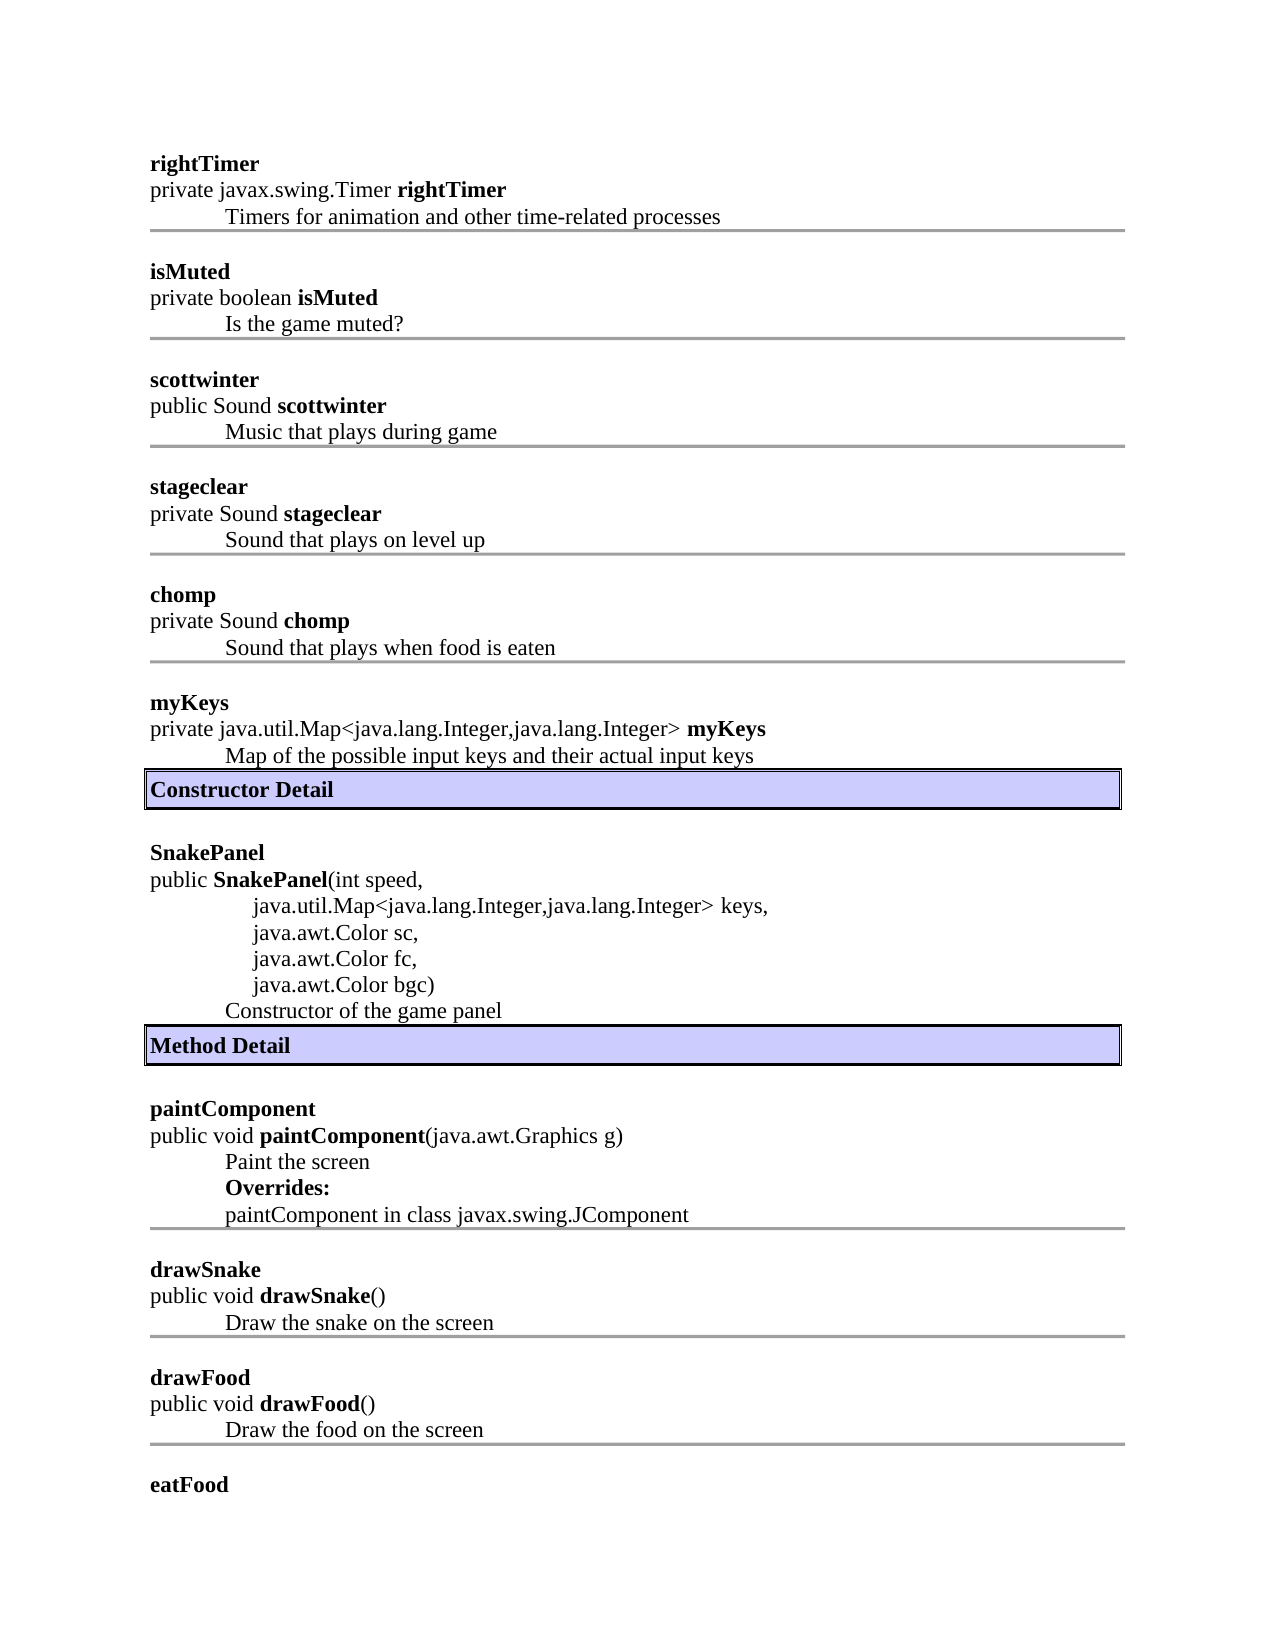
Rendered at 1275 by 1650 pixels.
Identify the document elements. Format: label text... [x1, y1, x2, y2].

text Paint the screen [225, 1148, 1125, 1174]
text private javax.swing.Timer rightTimer [150, 176, 1125, 203]
text drawFood [150, 1364, 1125, 1390]
text java.awt.Color fc, [150, 945, 1125, 971]
text Sound that plays when food is eaten [225, 634, 1125, 660]
text public void paintComponent(java.awt.Graphics g) [150, 1122, 1125, 1148]
text Constructor of the game panel [225, 998, 1125, 1024]
text java.util.Map<java.lang.Integer,java.lang.Integer> keys, [150, 892, 1125, 918]
text public SnakePanel(int speed, [150, 866, 1125, 892]
text myKeys [150, 689, 1125, 715]
text Draw the food on the screen [225, 1416, 1125, 1442]
text private boolean isMuted [150, 284, 1125, 311]
text paintComponent in class javax.swing.JComponent [225, 1201, 1125, 1227]
text Sound that plays on level up [225, 526, 1125, 552]
text drawSnake [150, 1256, 1125, 1282]
text paintComponent [150, 1095, 1125, 1122]
text private Sound stageclear [150, 500, 1125, 526]
table_header Constructor Detail [147, 772, 1119, 807]
text private Sound chomp [150, 608, 1125, 634]
text public Sound scottwinter [150, 392, 1125, 418]
text Overrides: [225, 1174, 1125, 1201]
text eatFood [150, 1471, 1125, 1498]
text scottwinter [150, 366, 1125, 392]
text Draw the snake on the screen [225, 1308, 1125, 1334]
text rightTimer [150, 150, 1125, 176]
text Music that plays during game [225, 418, 1125, 444]
text public void drawSnake() [150, 1282, 1125, 1308]
text Is the game muted? [225, 311, 1125, 336]
text Map of the possible input keys and their actual input keys [225, 742, 1125, 768]
text public void drawFood() [150, 1390, 1125, 1416]
text private java.util.Map<java.lang.Integer,java.lang.Integer> myKeys [150, 715, 1125, 742]
text chomp [150, 581, 1125, 608]
text java.awt.Color bgc) [150, 971, 1125, 998]
text SnakePanel [150, 839, 1125, 866]
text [225, 203, 1125, 229]
text isMuted [150, 258, 1125, 284]
text stageclear [150, 473, 1125, 500]
table_header Method Detail [147, 1027, 1119, 1063]
text java.awt.Color sc, [150, 918, 1125, 945]
